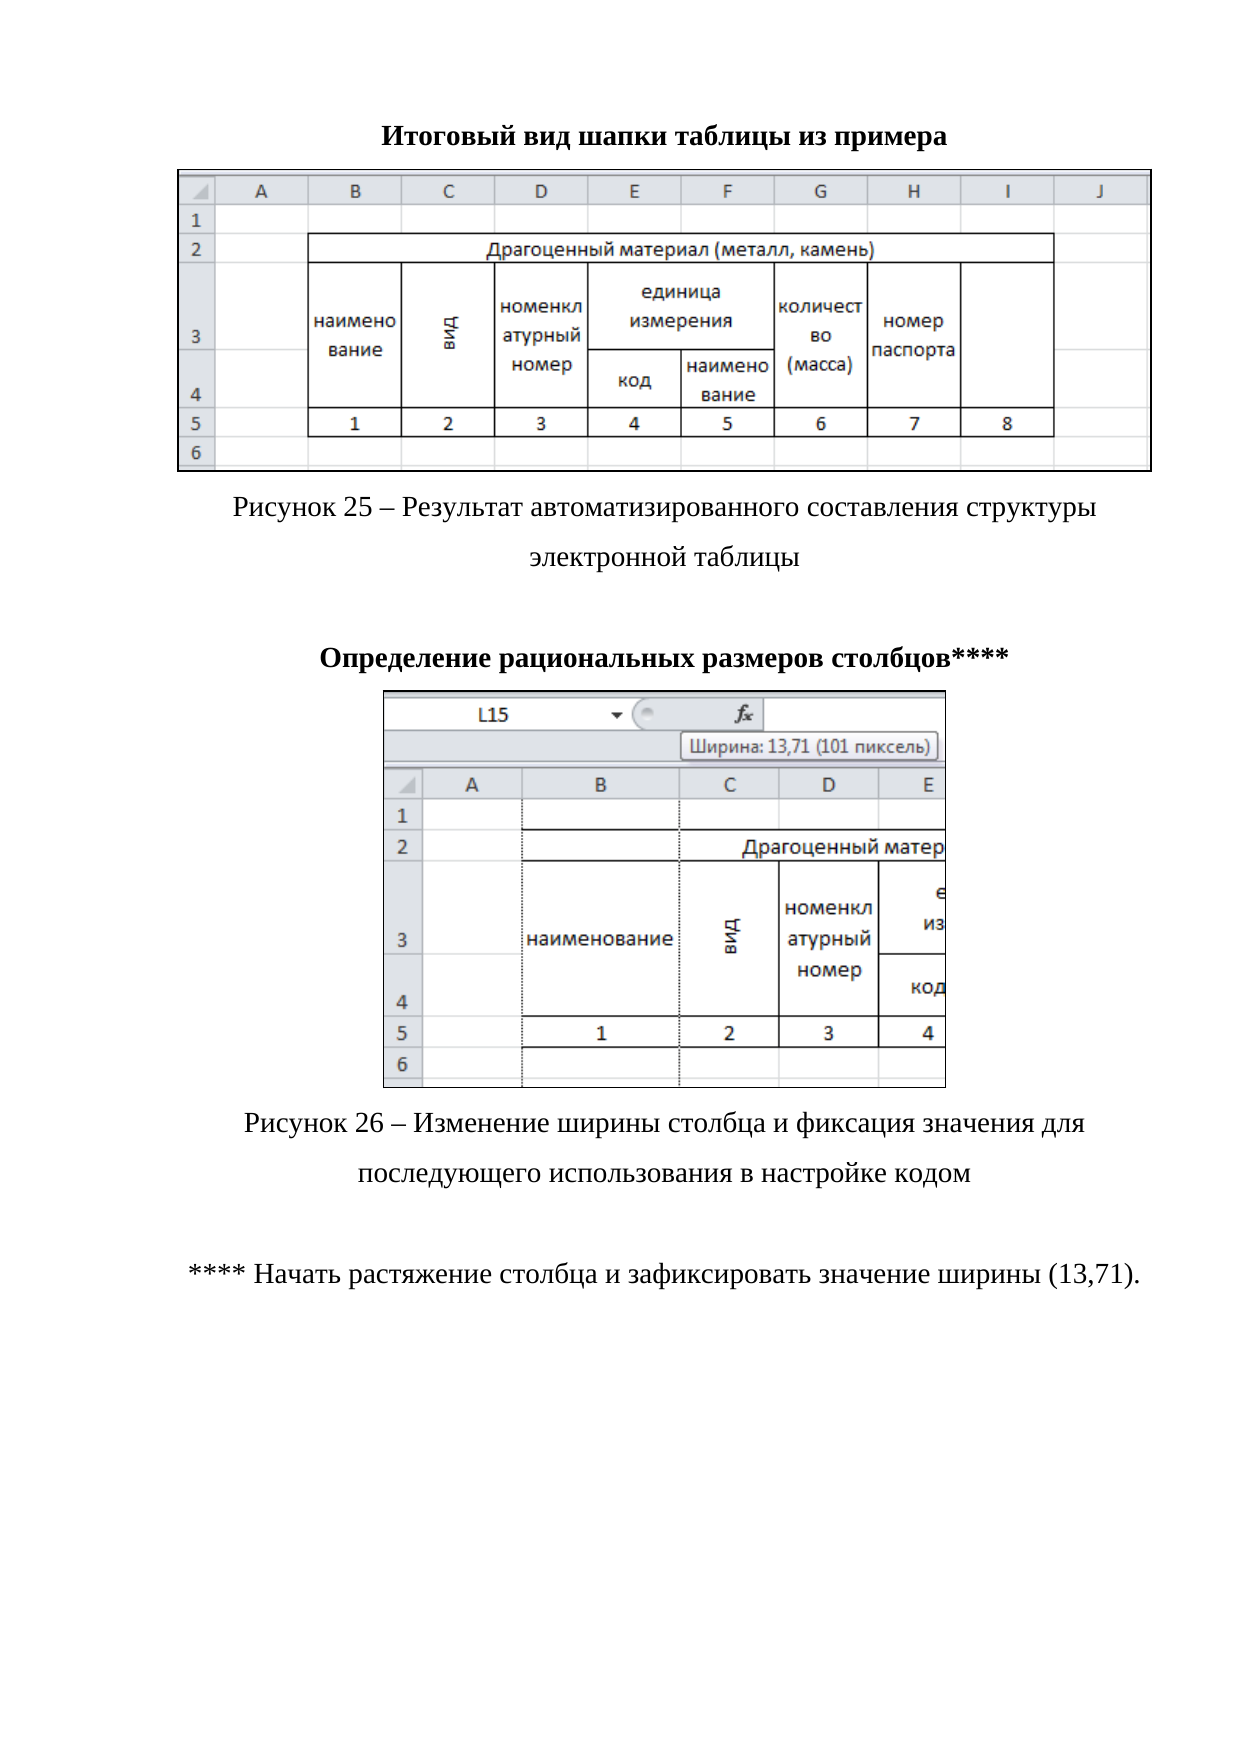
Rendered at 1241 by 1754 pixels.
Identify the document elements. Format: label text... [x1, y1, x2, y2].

text Рисунок 25 – Результат автоматизированного составления структуры электронной таблицы [177, 489, 1152, 573]
text Определение рациональных размеров столбцов**** [177, 640, 1152, 673]
text **** Начать растяжение столбца и зафиксировать значение ширины (13,71). [177, 1256, 1152, 1290]
picture [384, 692, 945, 1087]
picture [179, 170, 1150, 470]
text Итоговый вид шапки таблицы из примера [177, 118, 1152, 152]
text Рисунок 26 – Изменение ширины столбца и фиксация значения для последующего использования в настройке кодом [177, 1105, 1152, 1189]
